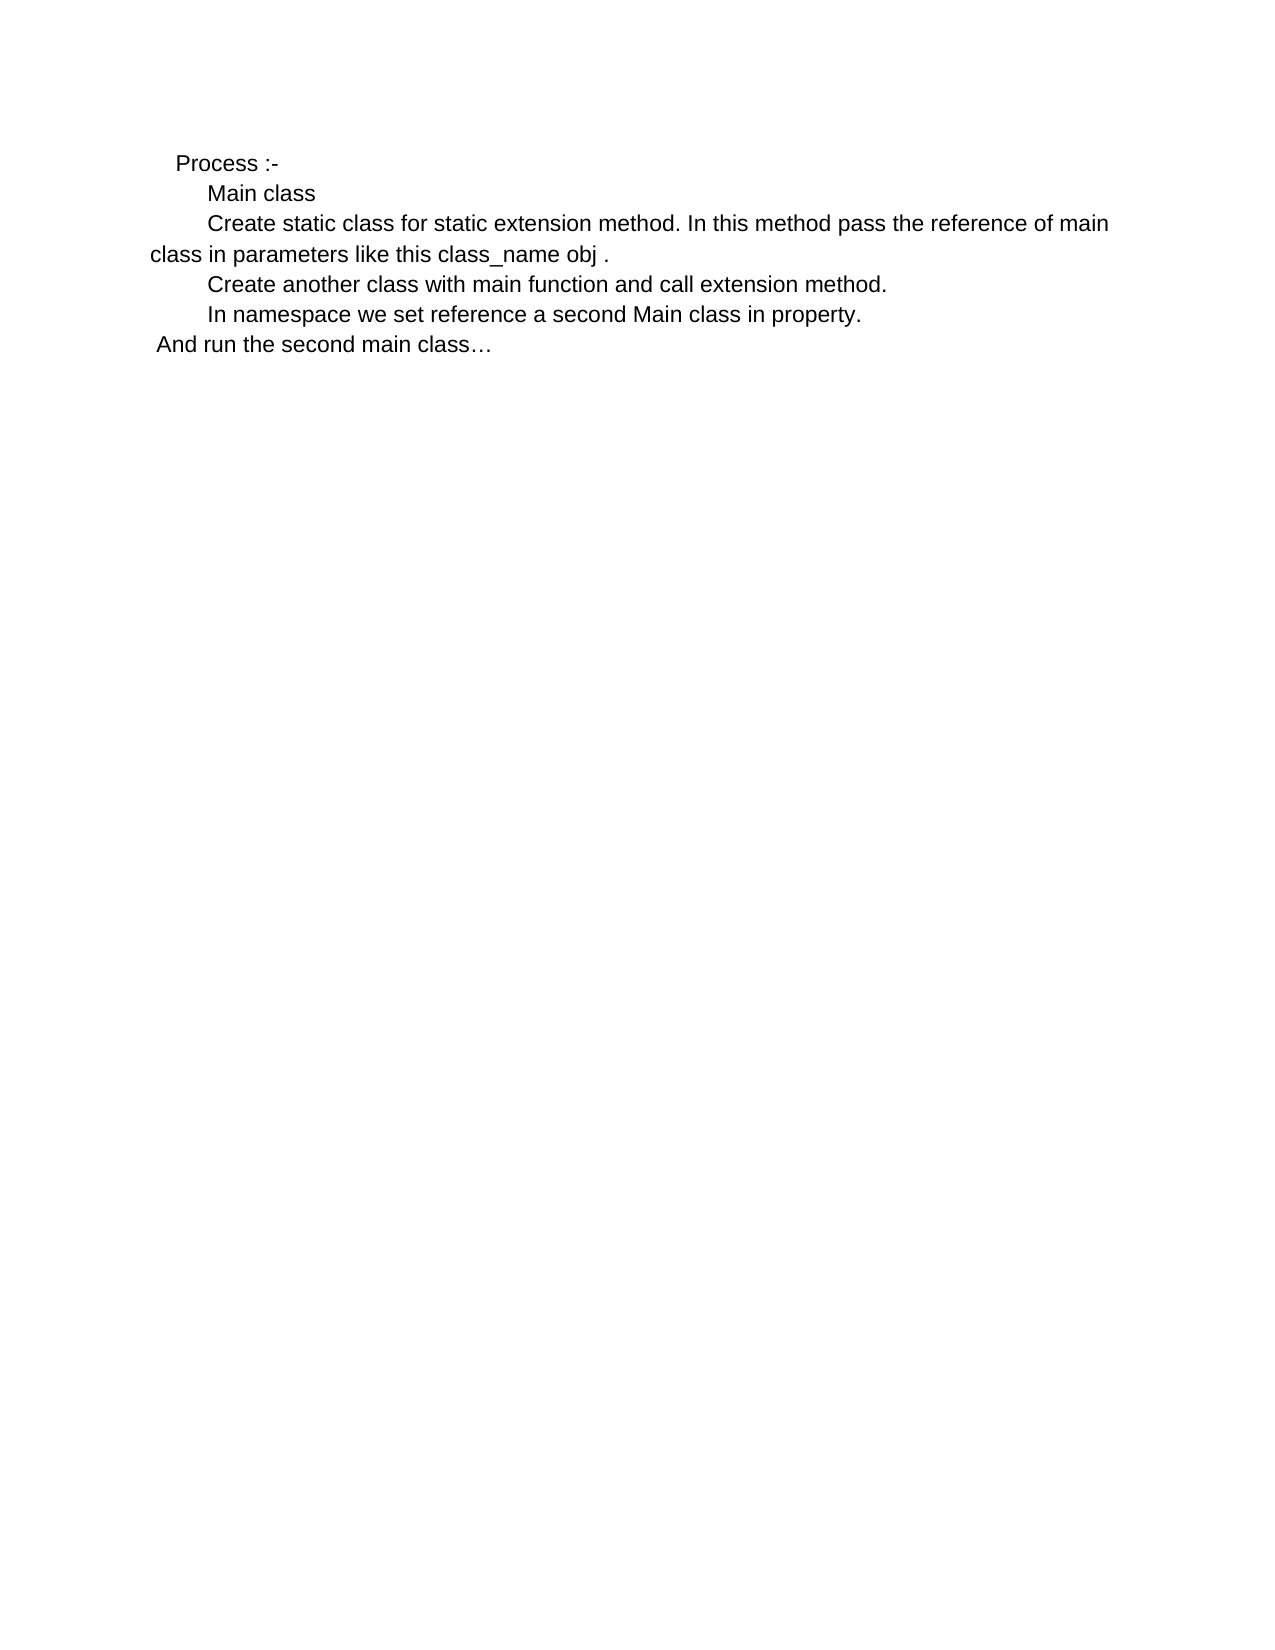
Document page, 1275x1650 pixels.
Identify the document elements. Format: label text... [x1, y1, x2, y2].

text In namespace we set reference a second Main class in property. [150, 301, 1125, 327]
text And run the second main class… [150, 331, 1125, 358]
text Process :- [150, 150, 1125, 176]
text Create static class for static extension method. In this method pass the reference of main class in parameters like this class_name obj . [150, 210, 1125, 267]
text Create another class with main function and call extension method. [150, 271, 1125, 297]
text Main class [150, 180, 1125, 207]
